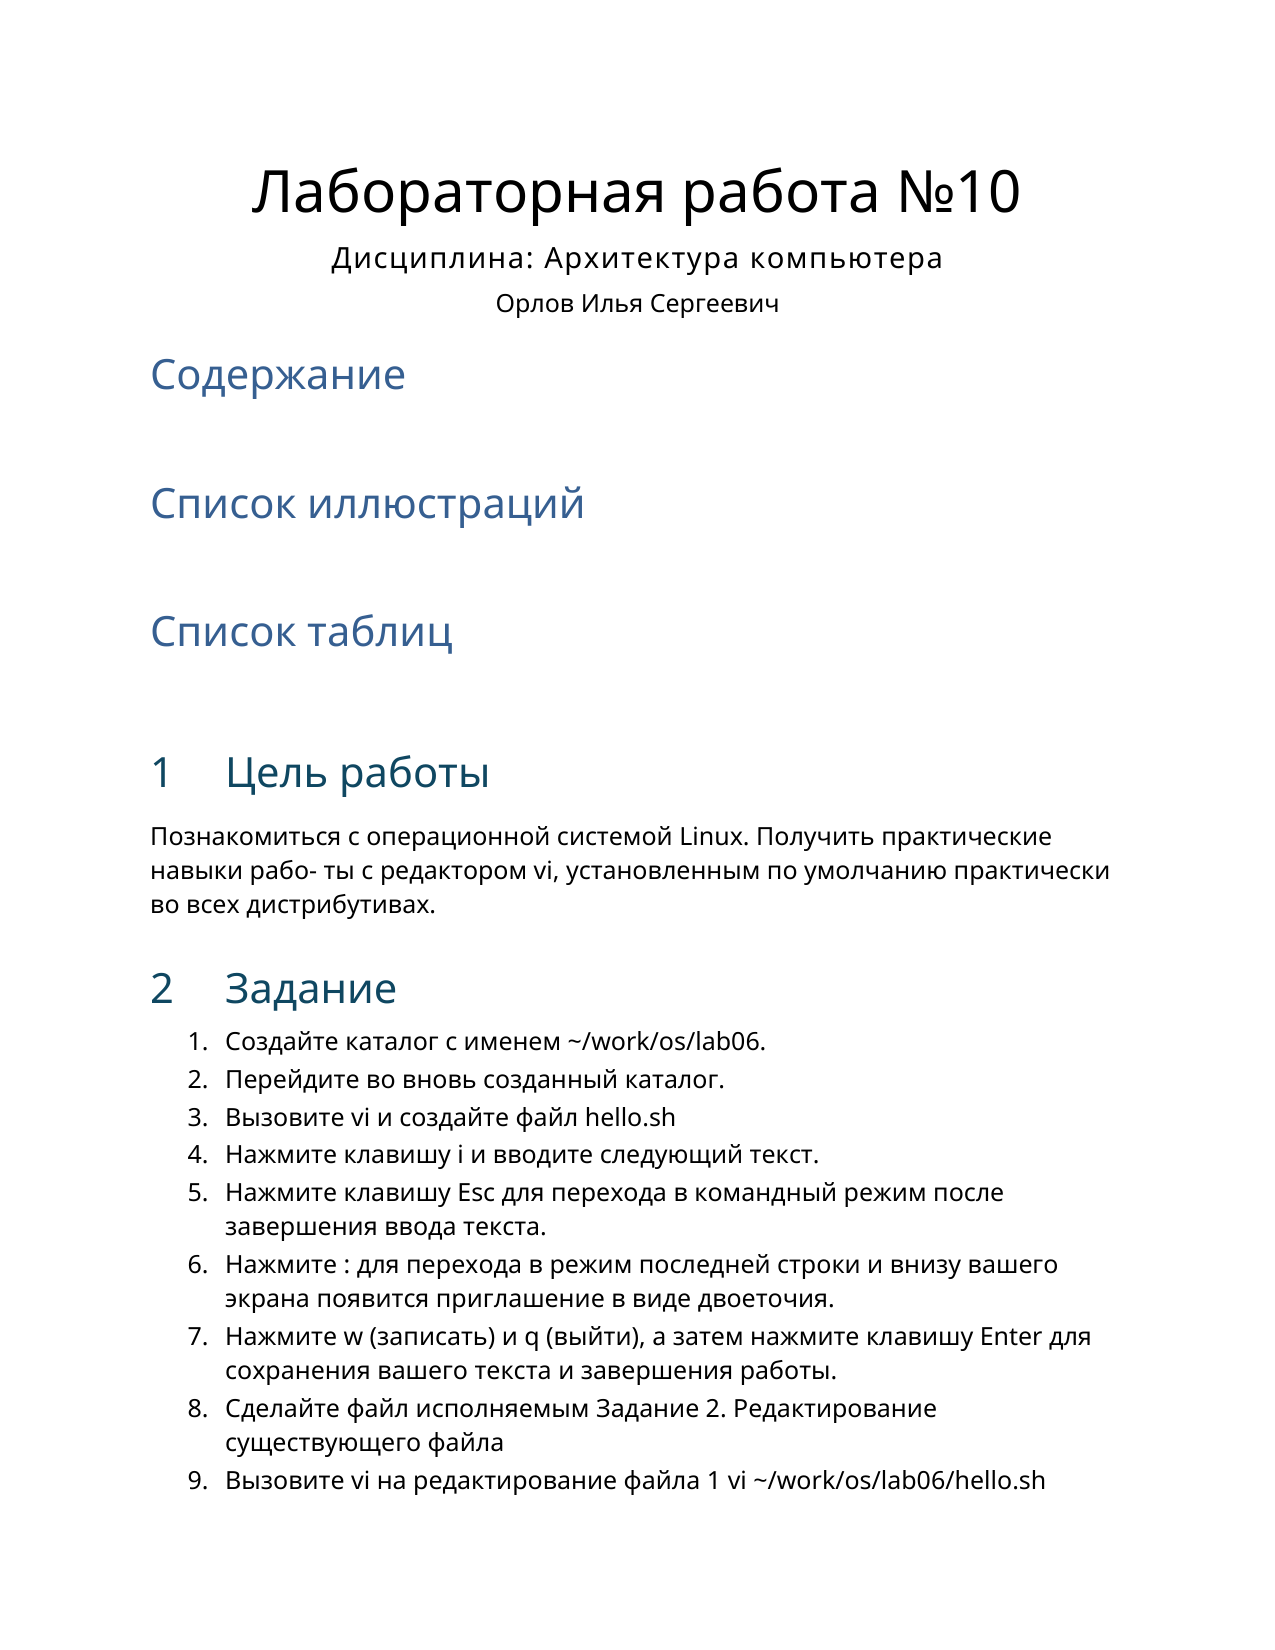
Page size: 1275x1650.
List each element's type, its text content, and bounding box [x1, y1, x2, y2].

title Лабораторная работа №10 [150, 150, 1125, 229]
list Создайте каталог с именем ~/work/os/lab06. [187, 1024, 1125, 1058]
subtitle 1 Цель работы [150, 743, 1125, 800]
list Нажмите клавишу Esc для перехода в командный режим после завершения ввода текста. [187, 1175, 1125, 1243]
list Нажмите w (записать) и q (выйти), а затем нажмите клавишу Enter для сохранения вашего текста и завершения работы. [187, 1319, 1125, 1387]
list Перейдите во вновь созданный каталог. [187, 1061, 1125, 1096]
list Вызовите vi и создайте файл hello.sh [187, 1099, 1125, 1133]
list Нажмите : для перехода в режим последней строки и внизу вашего экрана появится приглашение в виде двоеточия. [187, 1247, 1125, 1315]
subtitle 2 Задание [150, 958, 1125, 1015]
subtitle Дисциплина: Архитектура компьютера [150, 238, 1125, 277]
text Орлов Илья Сергеевич [150, 286, 1125, 320]
list Вызовите vi на редактирование файла 1 vi ~/work/os/lab06/hello.sh [187, 1462, 1125, 1496]
text Познакомиться с операционной системой Linux. Получить практические навыки рабо- ты с редактором vi, установленным по умолчанию практически во всех дистрибутивах. [150, 819, 1125, 921]
list Сделайте файл исполняемым Задание 2. Редактирование существующего файла [187, 1391, 1125, 1459]
list Нажмите клавишу i и вводите следующий текст. [187, 1137, 1125, 1171]
